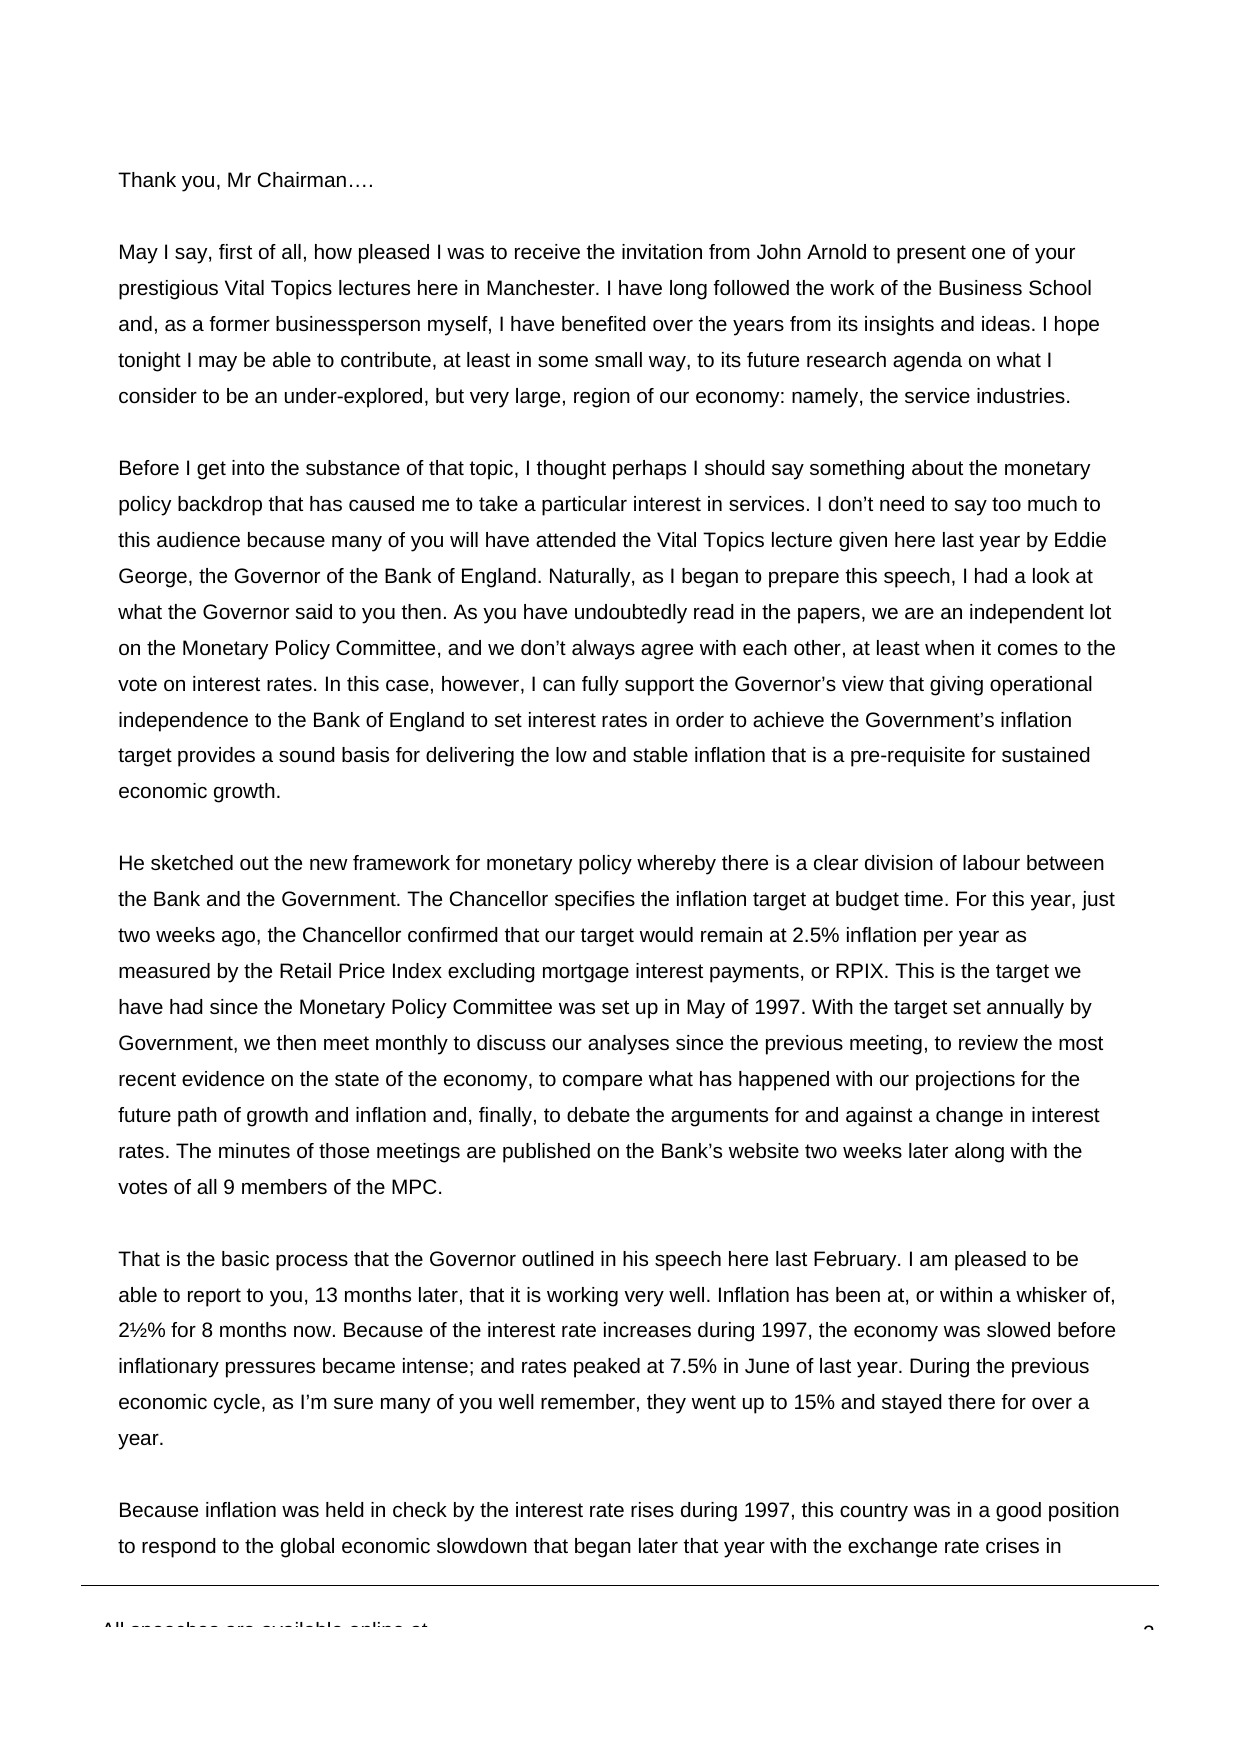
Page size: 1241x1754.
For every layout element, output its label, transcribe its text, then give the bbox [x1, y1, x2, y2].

text May I say, first of all, how pleased I was to receive the invitation from John Arnold to present one of your prestigious Vital Topics lectures here in Manchester. I have long followed the work of the Business School and, as a former businessperson myself, I have benefited over the years from its insights and ideas. I hope tonight I may be able to contribute, at least in some small way, to its future research agenda on what I consider to be an under-explored, but very large, region of our economy: namely, the service industries. [118, 240, 1104, 408]
text That is the basic process that the Governor outlined in his speech here last February. I am pleased to be able to report to you, 13 months later, that it is working very well. Inflation has been at, or within a whisker of, 2½% for 8 months now. Because of the interest rate increases during 1997, the economy was slowed before inflationary pressures became intense; and rates peaked at 7.5% in June of last year. During the previous economic cycle, as I’m sure many of you well remember, they went up to 15% and stayed there for over a year. [118, 1246, 1120, 1450]
text Because inflation was held in check by the interest rate rises during 1997, this country was in a good position to respond to the global economic slowdown that began later that year with the exchange rate crises in [118, 1498, 1124, 1558]
text Before I get into the substance of that topic, I thought perhaps I should say something about the monetary policy backdrop that has caused me to take a particular interest in services. I don’t need to say too much to this audience because many of you will have attended the Vital Topics lecture given here last year by Eddie George, the Governor of the Bank of England. Naturally, as I began to prepare this speech, I had a look at what the Governor said to you then. As you have undoubtedly read in the papers, we are an independent lot on the Monetary Policy Committee, and we don’t always agree with each other, at least when it comes to the vote on interest rates. In this case, however, I can fully support the Governor’s view that giving operational independence to the Bank of England to set interest rates in order to achieve the Government’s inflation target provides a sound basis for delivering the low and stable inflation that is a pre-requisite for sustained economic growth. [118, 456, 1120, 803]
text He sketched out the new framework for monetary policy whereby there is a clear division of labour between the Bank and the Government. The Chancellor specifies the inflation target at budget time. For this year, just two weeks ago, the Chancellor confirmed that our target would remain at 2.5% inflation per year as measured by the Retail Price Index excluding mortgage interest payments, or RPIX. This is the target we have had since the Monetary Policy Committee was set up in May of 1997. With the target set annually by Government, we then meet monthly to discuss our analyses since the previous meeting, to review the most recent evidence on the state of the economy, to compare what has happened with our projections for the future path of growth and inflation and, finally, to debate the arguments for and against a change in interest rates. The minutes of those meetings are published on the Bank’s website two weeks later along with the votes of all 9 members of the MPC. [118, 851, 1119, 1198]
text Thank you, Mr Chairman…. [118, 168, 1134, 192]
